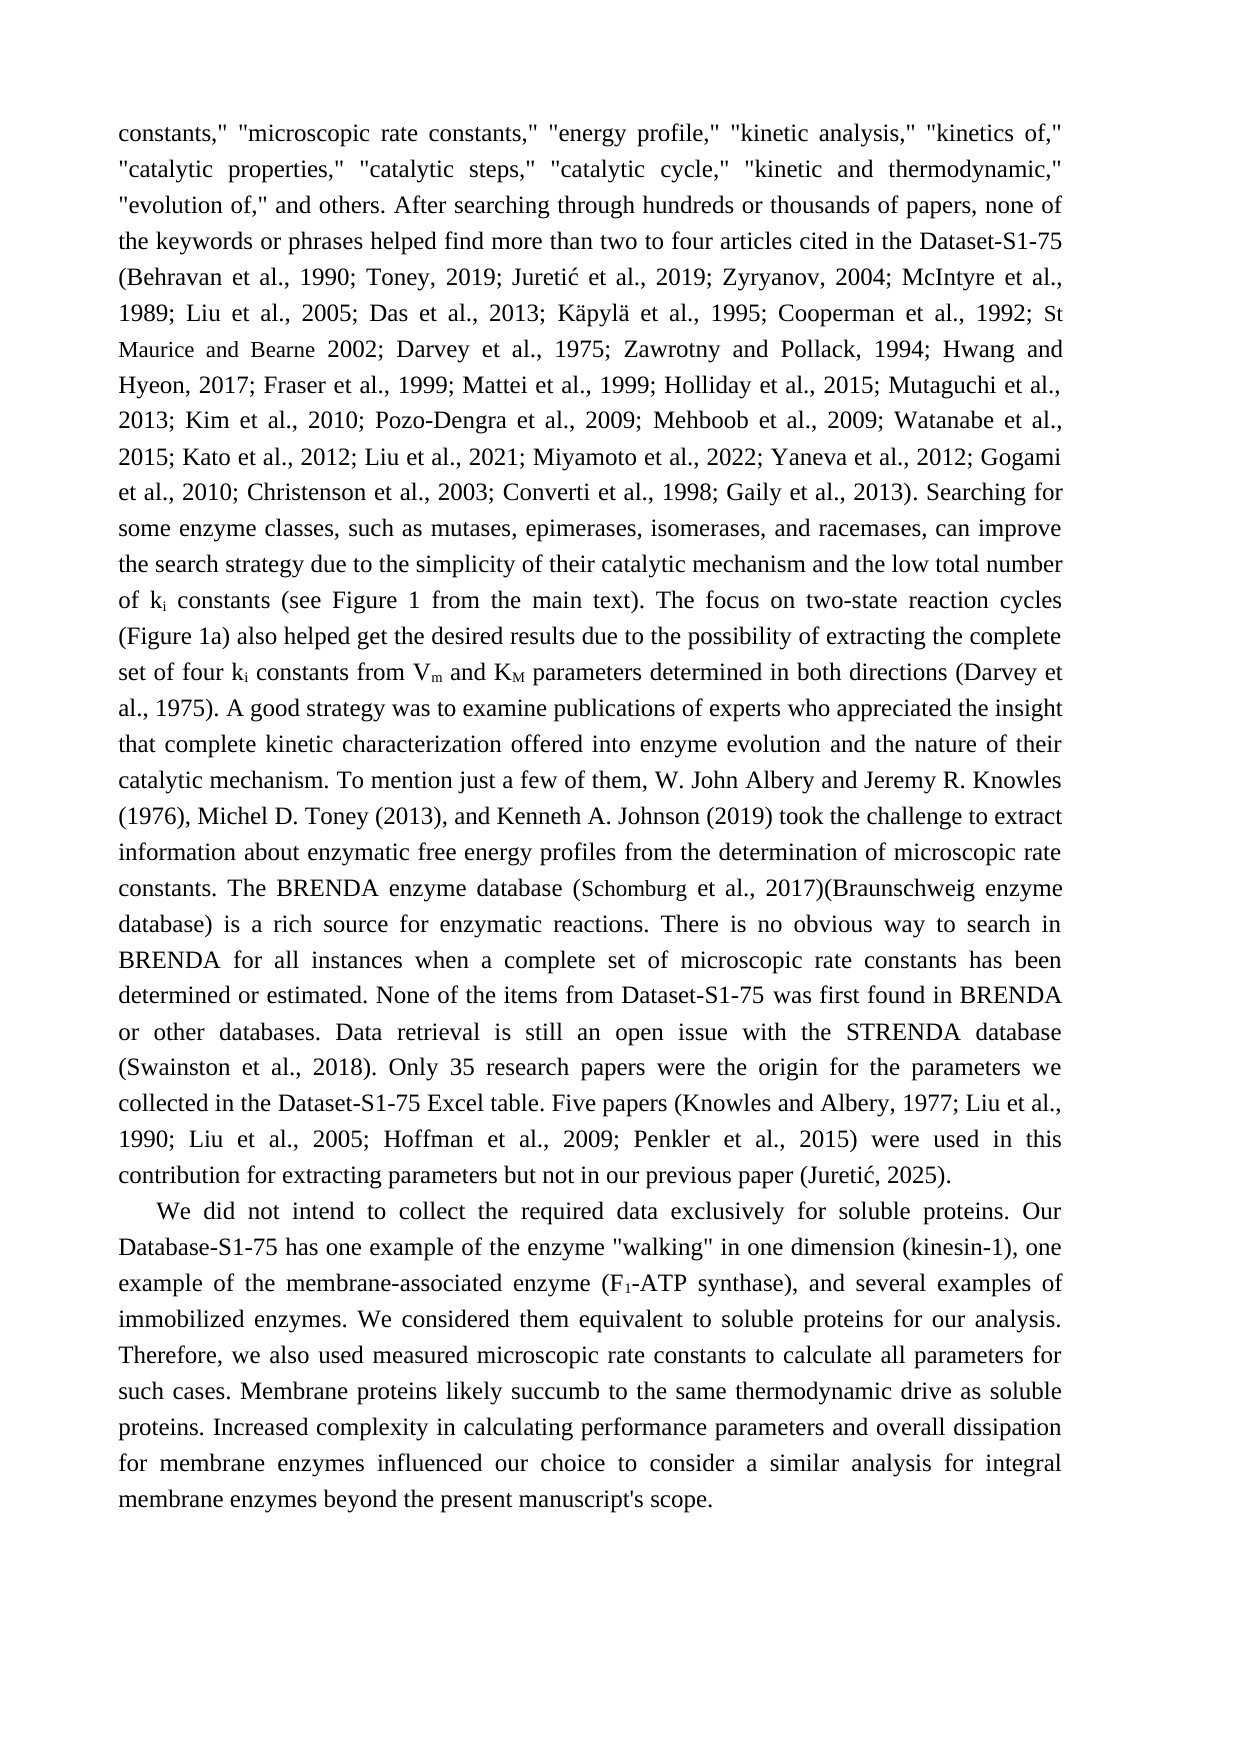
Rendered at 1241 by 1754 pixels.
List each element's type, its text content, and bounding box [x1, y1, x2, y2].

text We did not intend to collect the required data exclusively for soluble proteins. Our Database-S1-75 has one example of the enzyme "walking" in one dimension (kinesin-1), one example of the membrane-associated enzyme (F1-ATP synthase), and several examples of immobilized enzymes. We considered them equivalent to soluble proteins for our analysis. Therefore, we also used measured microscopic rate constants to calculate all parameters for such cases. Membrane proteins likely succumb to the same thermodynamic drive as soluble proteins. Increased complexity in calculating performance parameters and overall dissipation for membrane enzymes influenced our choice to consider a similar analysis for integral membrane enzymes beyond the present manuscript's scope. [118, 1196, 1063, 1512]
